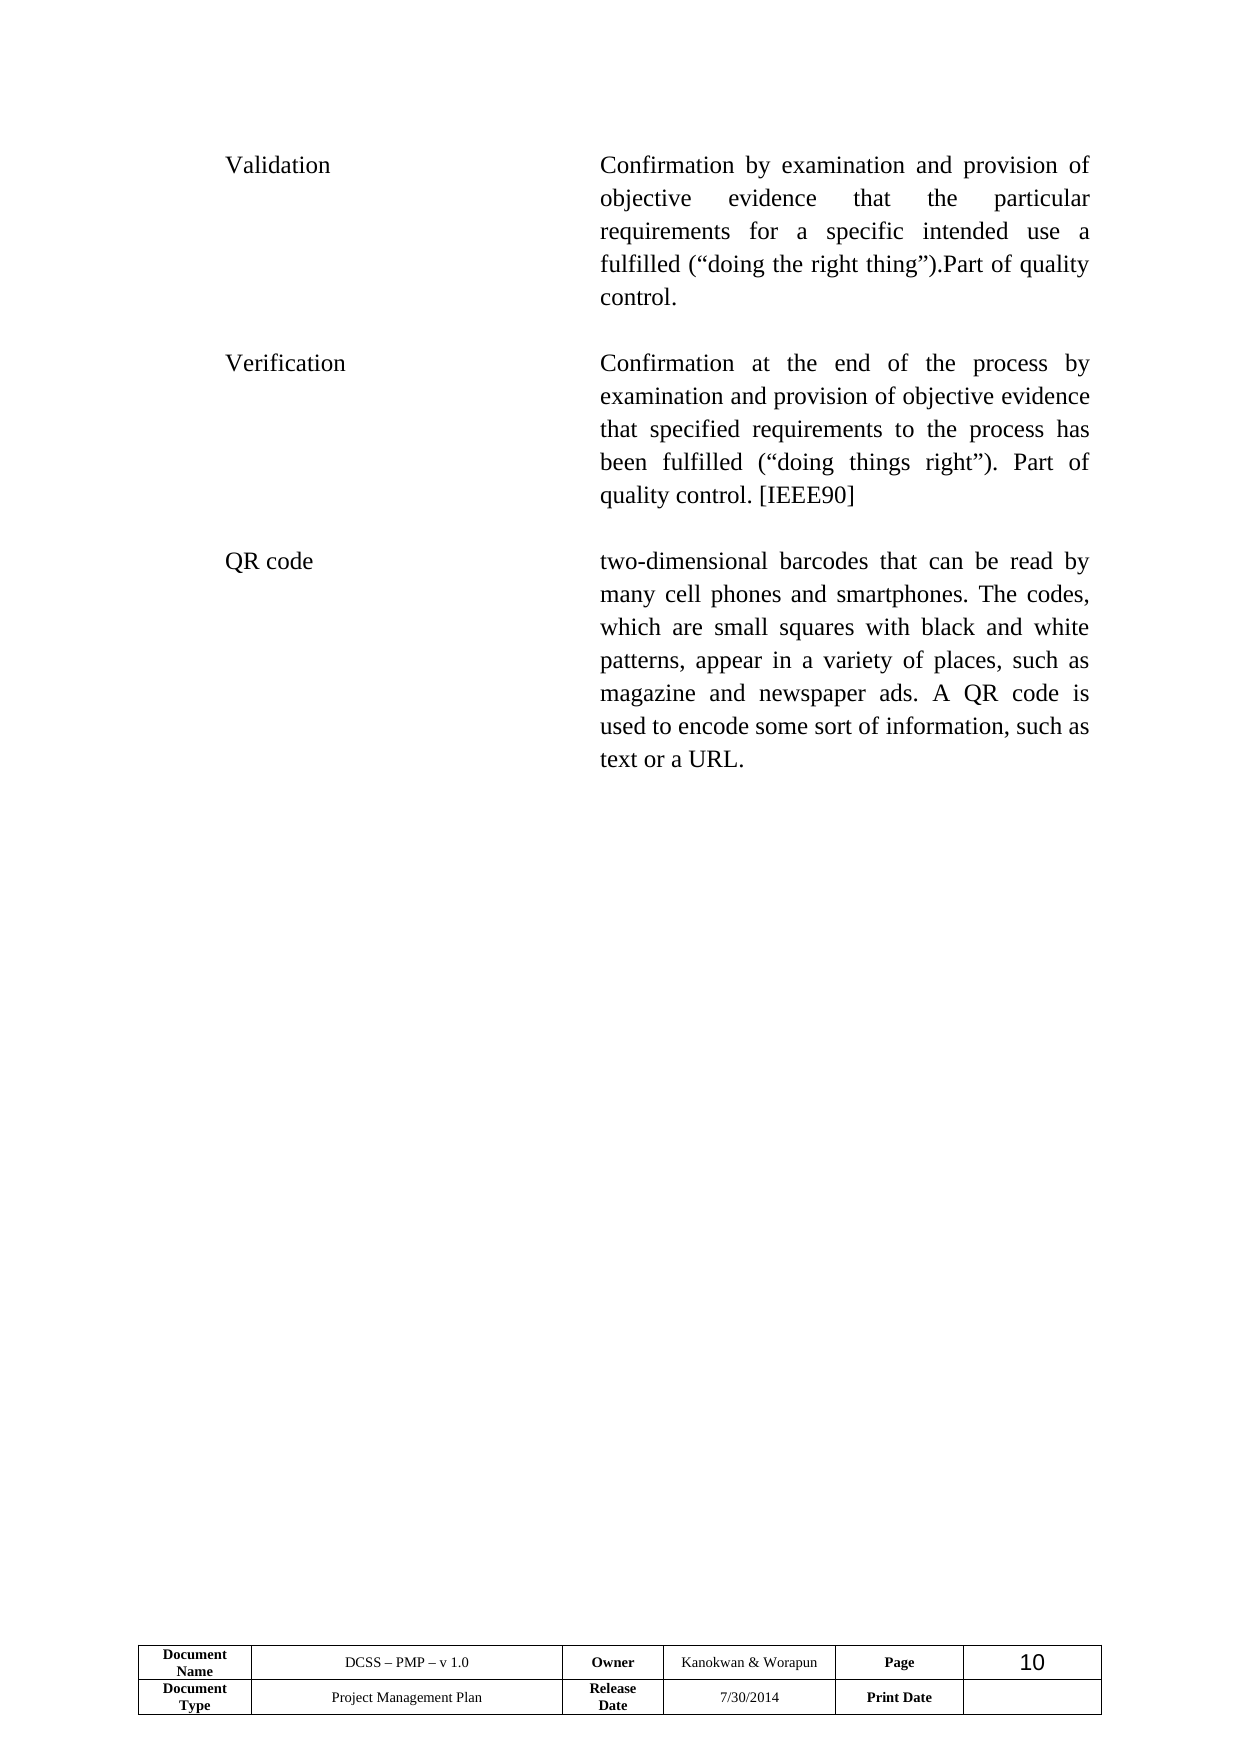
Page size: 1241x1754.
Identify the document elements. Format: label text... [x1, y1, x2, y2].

text QR code two-dimensional barcodes that can be read by many cell phones and smartphones. The codes, which are small squares with black and white patterns, appear in a variety of places, such as magazine and newspaper ads. A QR code is used to encode some sort of information, such as text or a URL. [225, 546, 1090, 773]
text Verification Confirmation at the end of the process by examination and provision of objective evidence that specified requirements to the process has been fulfilled (“doing things right”). Part of quality control. [IEEE90] [225, 348, 1090, 509]
text Validation Confirmation by examination and provision of objective evidence that the particular requirements for a specific intended use a fulfilled (“doing the right thing”).Part of quality control. [225, 150, 1090, 311]
